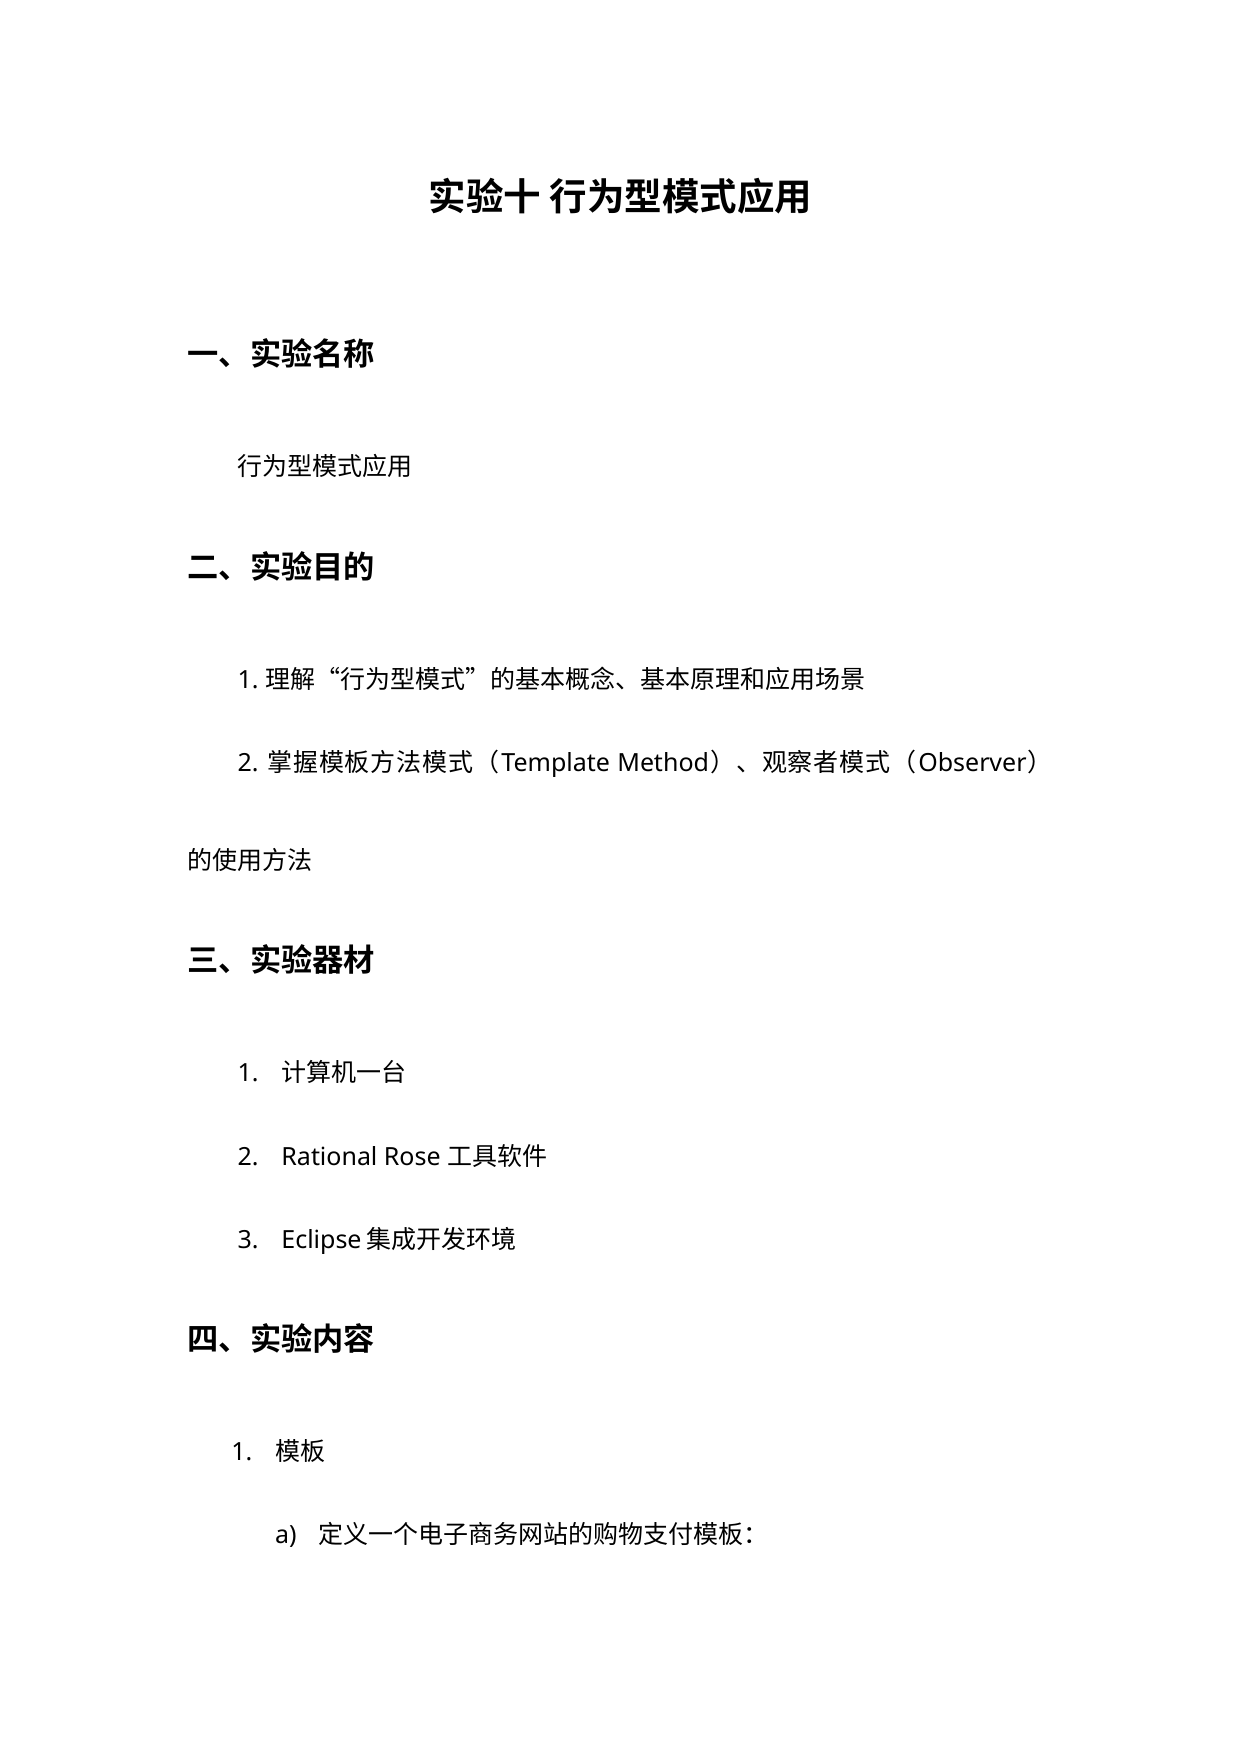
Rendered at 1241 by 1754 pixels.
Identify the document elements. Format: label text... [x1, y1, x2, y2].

subtitle 实验十 行为型模式应用 [187, 162, 1053, 227]
list 模板 [231, 1417, 1053, 1482]
text 1. 理解“行为型模式”的基本概念、基本原理和应用场景 [187, 645, 1053, 710]
text 2. 掌握模板方法模式（Template Method）、观察者模式（Observer）的使用方法 [187, 728, 1053, 891]
list 计算机一台 [237, 1038, 1053, 1103]
list Rational Rose 工具软件 [237, 1122, 1053, 1187]
subtitle 二、实验目的 [187, 532, 1053, 597]
subtitle 四、实验内容 [187, 1304, 1053, 1369]
text 行为型模式应用 [187, 432, 1053, 497]
subtitle 三、实验器材 [187, 925, 1053, 990]
list Eclipse集成开发环境 [237, 1205, 1053, 1270]
list 定义一个电子商务网站的购物支付模板： [275, 1501, 1053, 1566]
subtitle 一、实验名称 [187, 319, 1053, 384]
